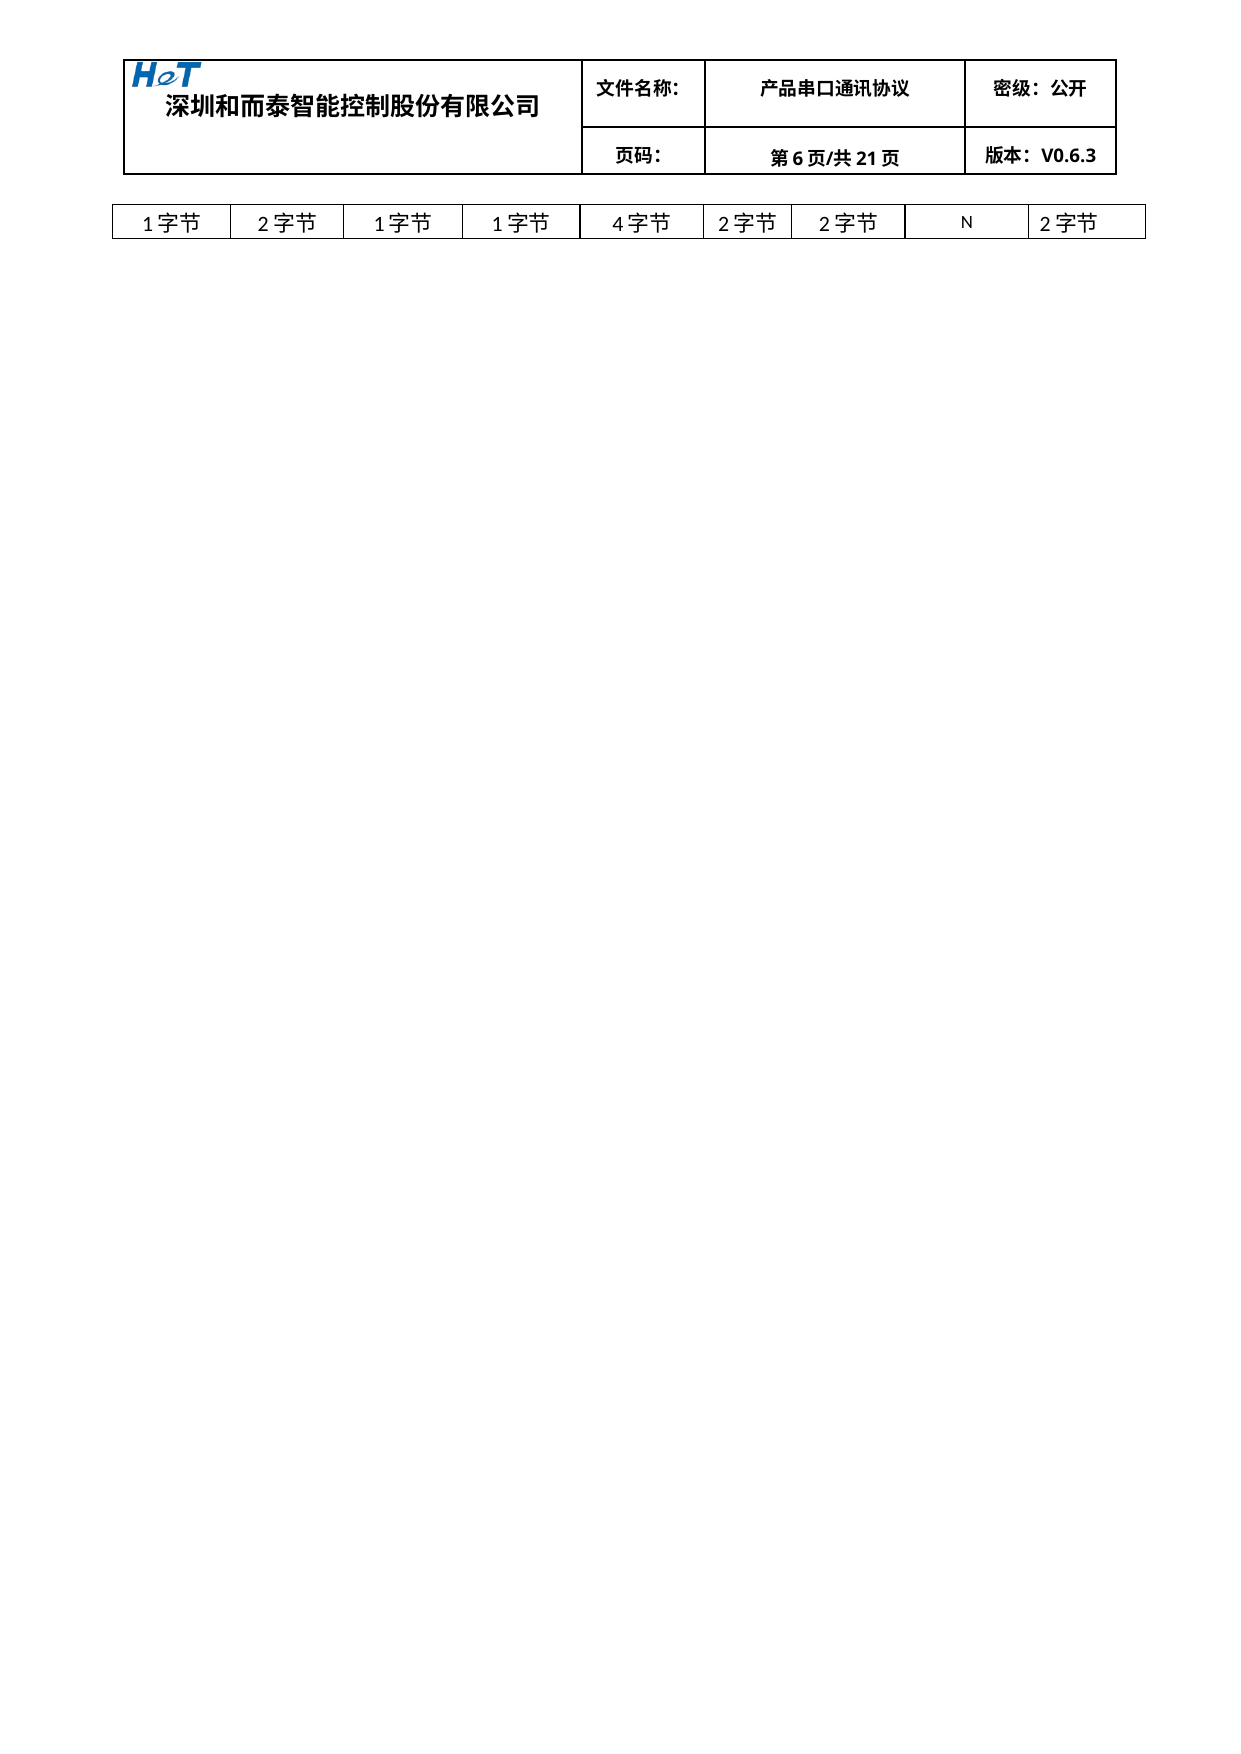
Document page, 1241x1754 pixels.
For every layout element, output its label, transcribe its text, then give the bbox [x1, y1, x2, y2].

table_cell 1字节 [113, 205, 230, 238]
table_cell 2字节 [704, 205, 791, 238]
table_cell N [906, 205, 1028, 238]
table_cell 2字节 [792, 205, 904, 238]
table_cell 2字节 [1029, 205, 1145, 238]
table_cell 1字节 [344, 205, 462, 238]
table_cell 1字节 [463, 205, 579, 238]
table_cell 4字节 [581, 205, 703, 238]
picture [129, 61, 203, 88]
table_cell 2字节 [231, 205, 343, 238]
